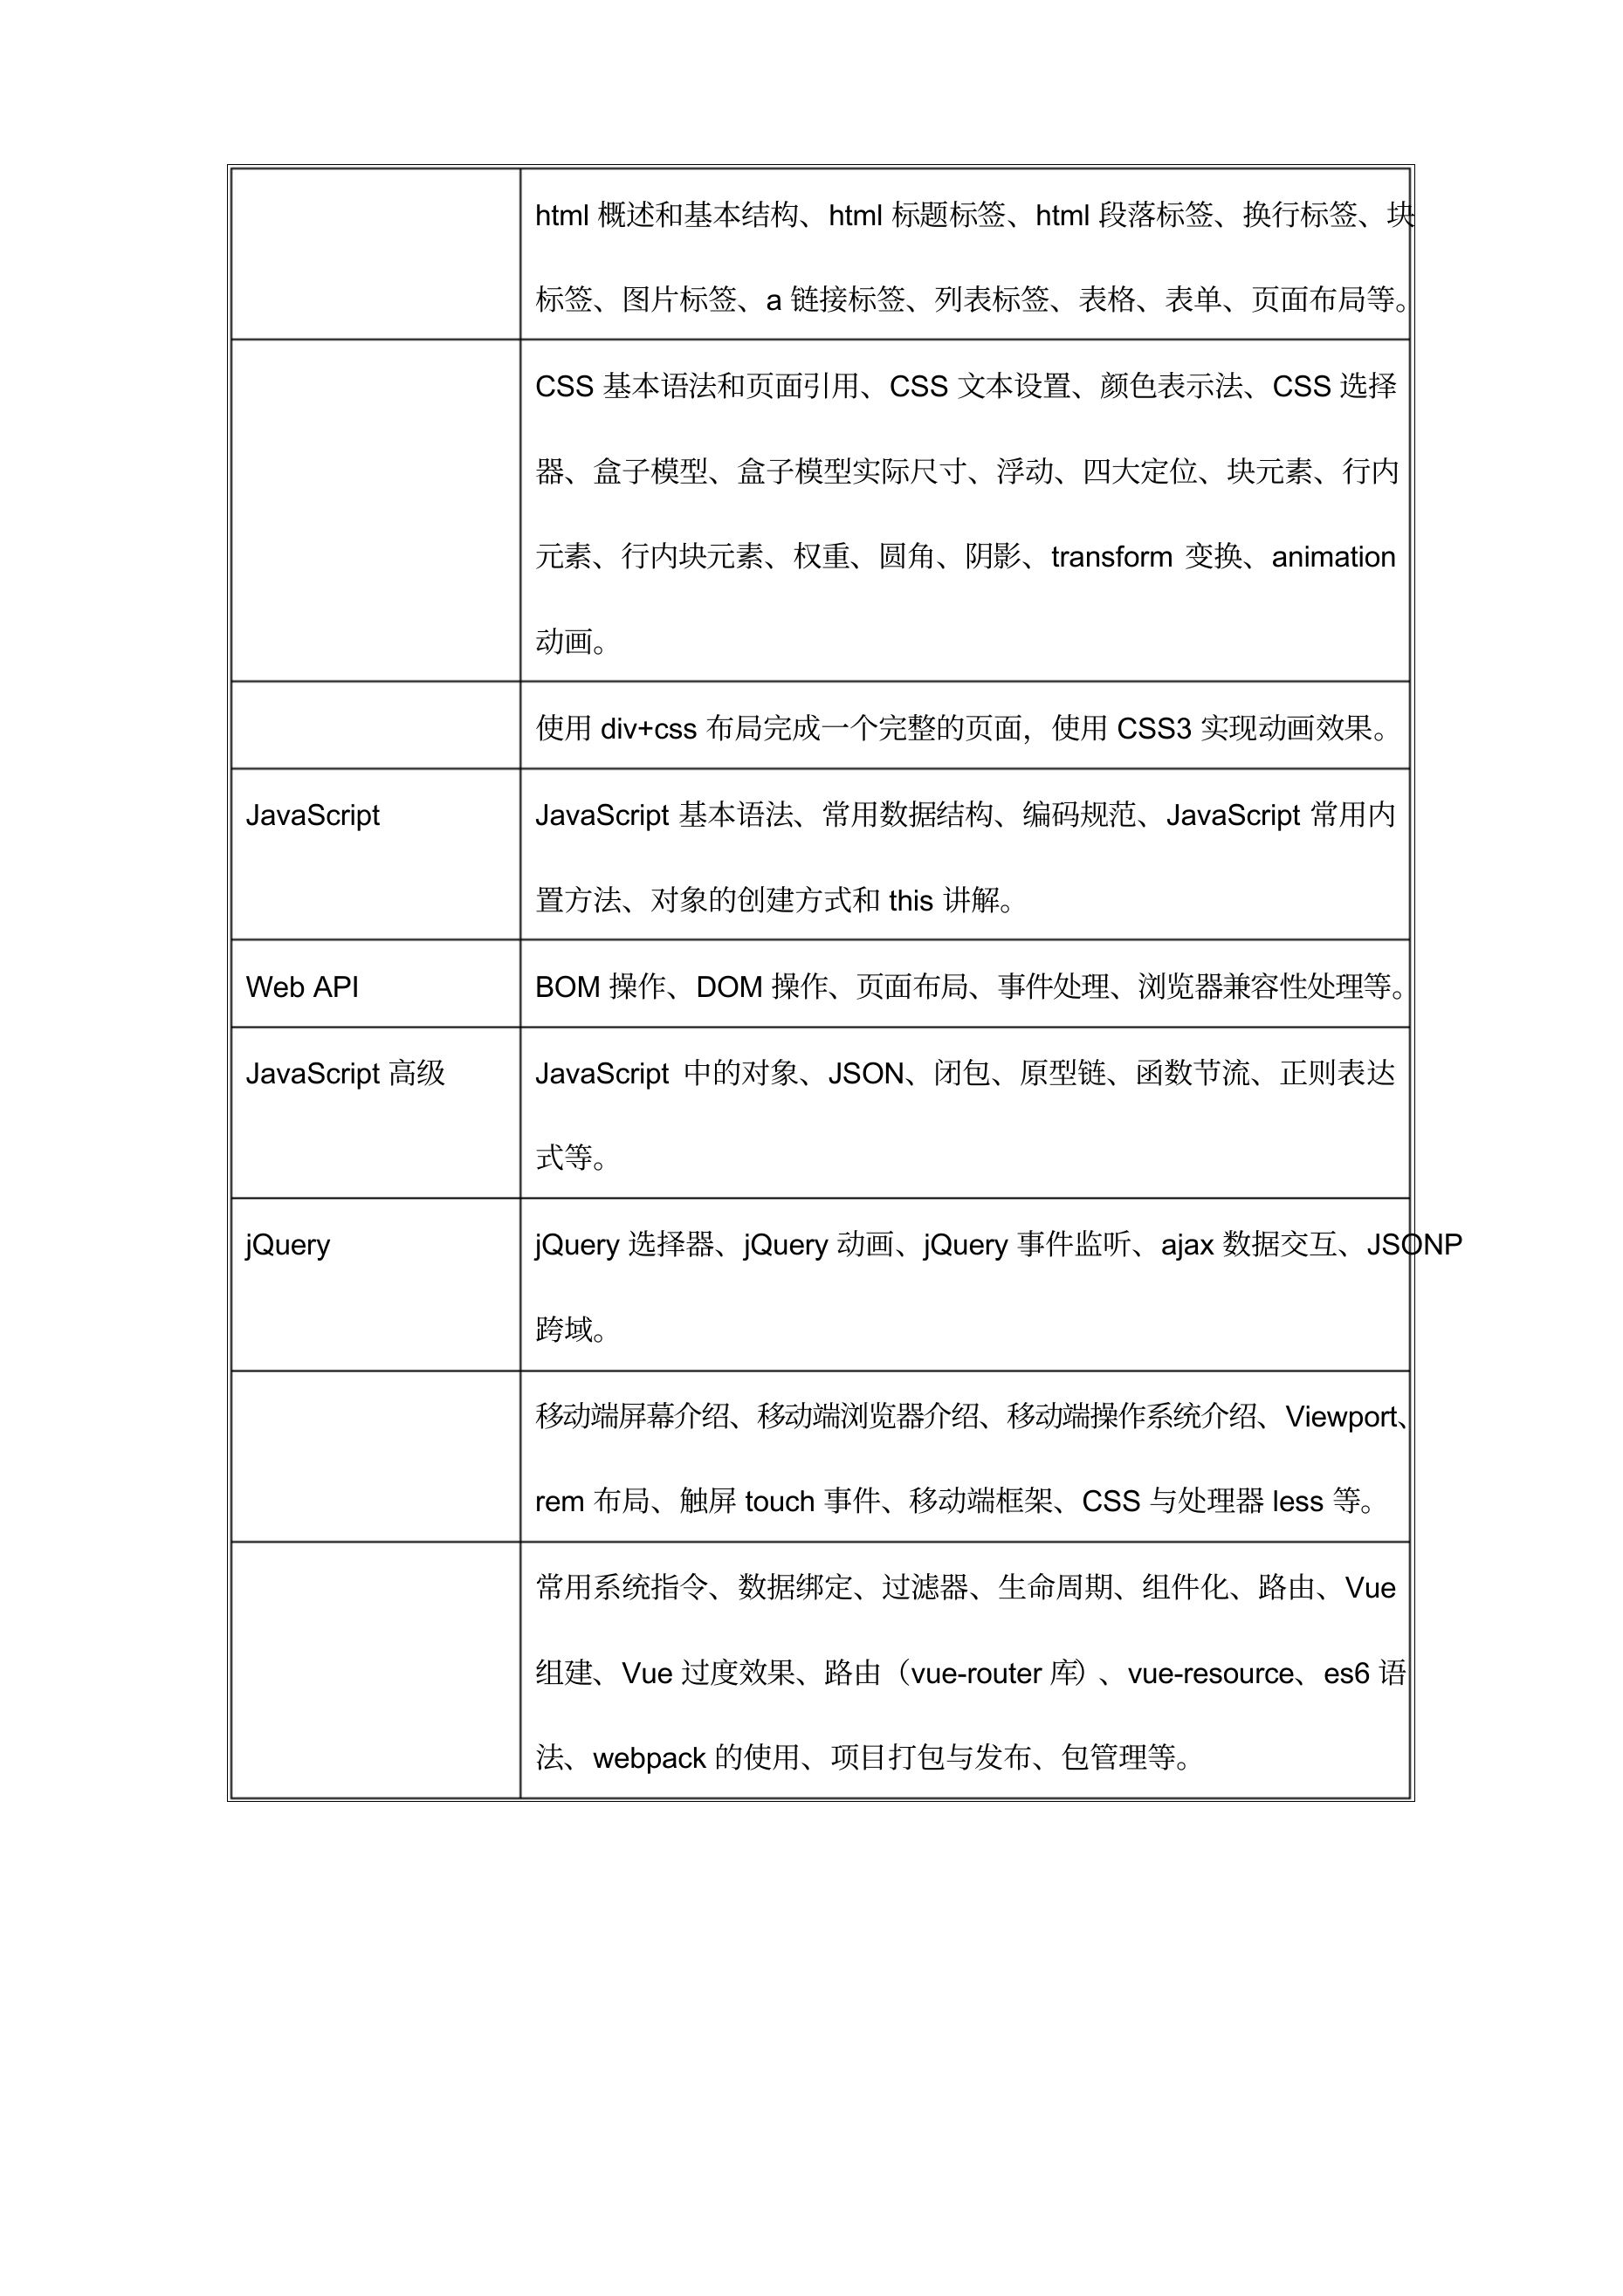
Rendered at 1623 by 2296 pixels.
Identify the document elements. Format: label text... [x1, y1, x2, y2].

text 移动端屏幕介绍、移动端浏览器介绍、移动端操作系统介绍、Viewport、 [535, 1403, 1592, 1433]
text JavaScript 基本语法、常用数据结构、编码规范、JavaScript 常用内 [535, 801, 1524, 831]
text rem 布局、触屏 touch 事件、移动端框架、CSS 与处理器 less 等。 [535, 1488, 1592, 1517]
text JavaScript 高级 [245, 1059, 488, 1090]
picture [228, 165, 1414, 1801]
text 使用 div+css 布局完成一个完整的页面，使用 CSS3 实现动画效果。 [535, 715, 1524, 745]
text CSS 基本语法和页面引用、CSS 文本设置、颜色表示法、CSS 选择 [535, 373, 1551, 402]
text 动画。 [535, 628, 1551, 658]
text JavaScript 中的对象、JSON、闭包、原型链、函数节流、正则表达 [535, 1059, 1549, 1090]
text 元素、行内块元素、权重、圆角、阴影、transform 变换、animation [535, 543, 1551, 573]
text 常用系统指令、数据绑定、过滤器、生命周期、组件化、路由、Vue [535, 1574, 1592, 1604]
text BOM 操作、DOM 操作、页面布局、事件处理、浏览器兼容性处理等。 [535, 973, 1549, 1003]
text jQuery 选择器、jQuery 动画、jQuery 事件监听、ajax 数据交互、JSONP [535, 1231, 1562, 1261]
text 置方法、对象的创建方式和 this 讲解。 [535, 887, 1524, 917]
text 跨域。 [535, 1316, 1562, 1346]
text html 概述和基本结构、html 标题标签、html 段落标签、换行标签、块 [535, 202, 1551, 231]
text jQuery [245, 1231, 374, 1261]
text 组建、Vue 过度效果、路由（vue-router 库）、vue-resource、es6 语 [535, 1660, 1592, 1689]
text Web API [245, 973, 402, 1003]
text 标签、图片标签、a 链接标签、列表标签、表格、表单、页面布局等。 [535, 286, 1551, 316]
text 器、盒子模型、盒子模型实际尺寸、浮动、四大定位、块元素、行内 [535, 457, 1551, 488]
text 式等。 [535, 1145, 1549, 1174]
text JavaScript [245, 801, 423, 831]
text 法、webpack 的使用、项目打包与发布、包管理等。 [535, 1744, 1592, 1775]
